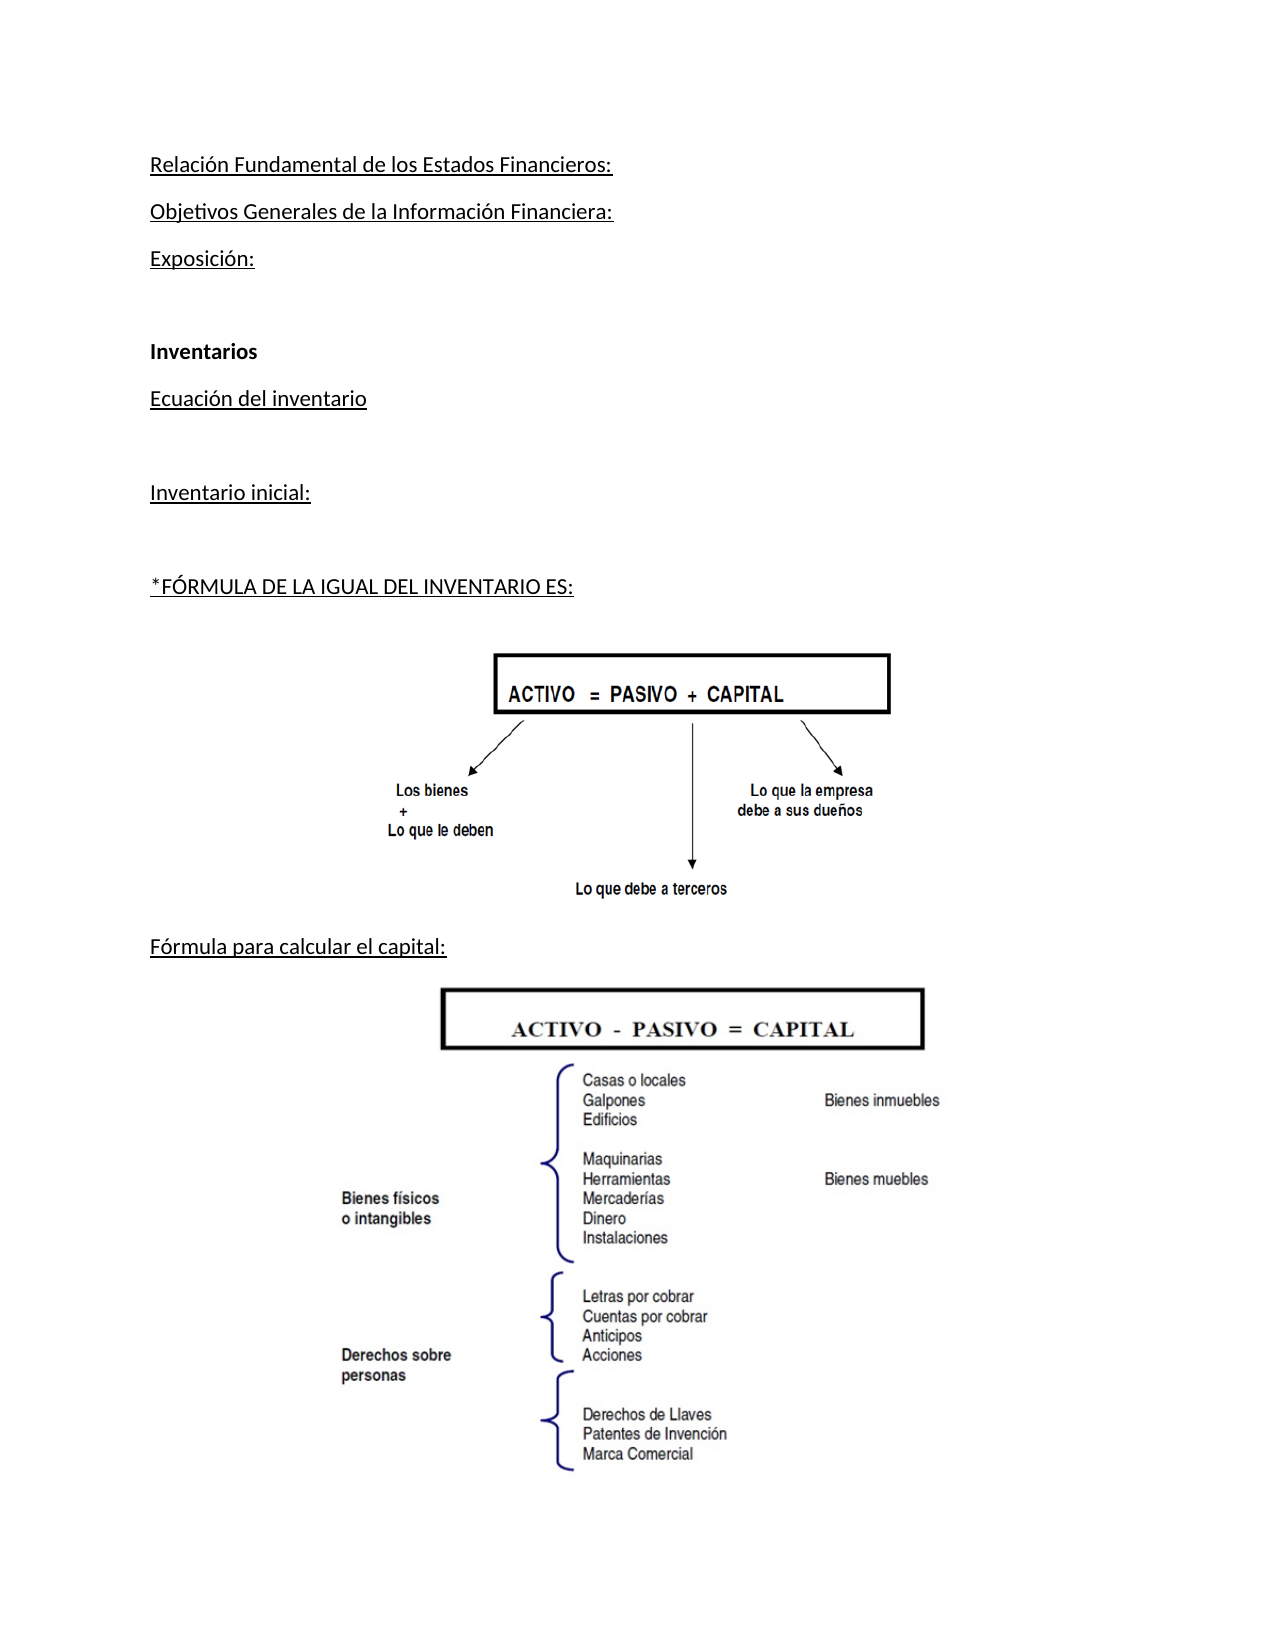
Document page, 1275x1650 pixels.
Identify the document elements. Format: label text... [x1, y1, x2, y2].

text Fórmula para calcular el capital: [150, 932, 1125, 960]
picture [328, 979, 947, 1493]
text Inventarios [150, 337, 1125, 366]
text Objetivos Generales de la Información Financiera: [150, 197, 1125, 225]
text Inventario inicial: [150, 478, 1125, 506]
text *FÓRMULA DE LA IGUAL DEL INVENTARIO ES: [150, 572, 1125, 600]
text Relación Fundamental de los Estados Financieros: [150, 150, 1125, 178]
text Ecuación del inventario [150, 384, 1125, 412]
picture [371, 618, 904, 914]
text Exposición: [150, 244, 1125, 272]
